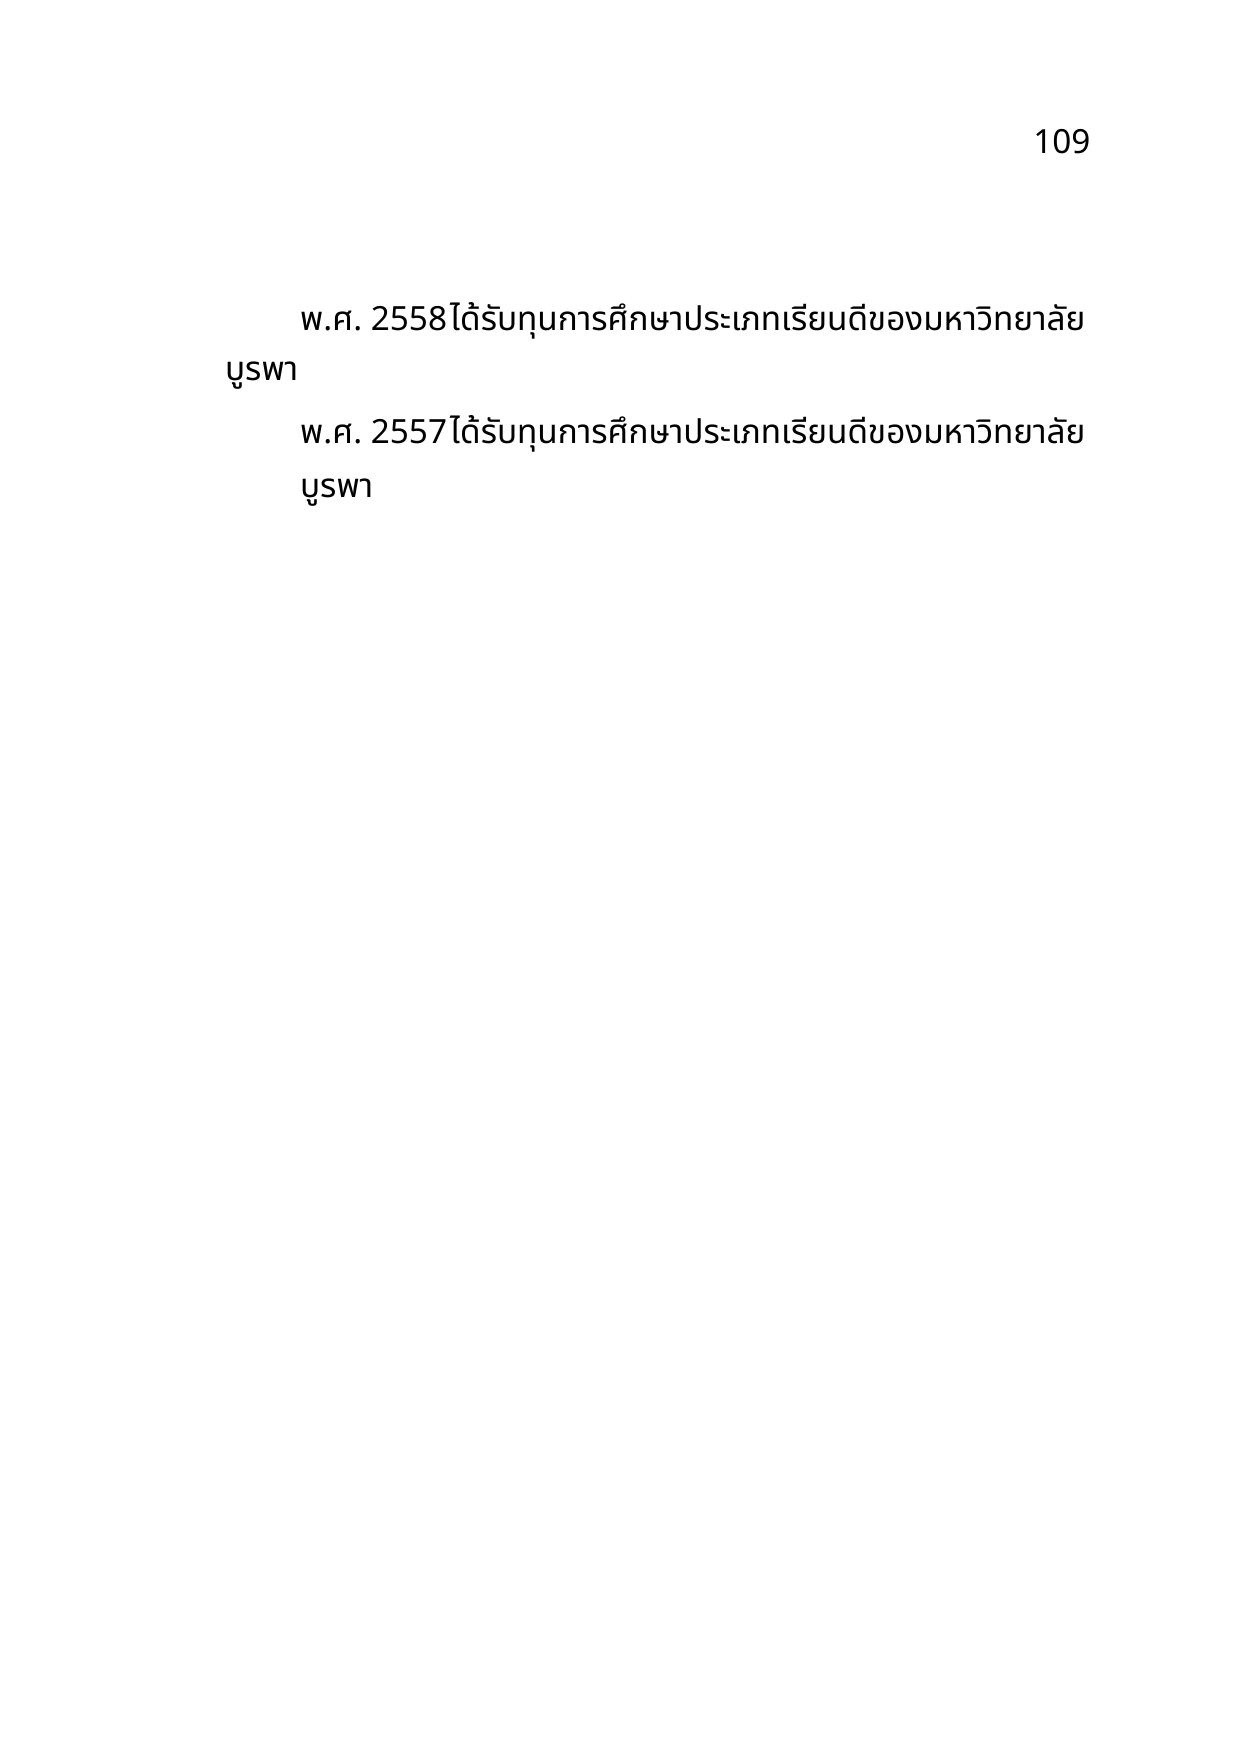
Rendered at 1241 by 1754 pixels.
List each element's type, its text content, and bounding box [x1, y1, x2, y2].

text พ.ศ. 2558 ได้รับทุนการศึกษาประเภทเรียนดีของมหาวิทยาลัยบูรพา [225, 294, 1090, 395]
text พ.ศ. 2557 ได้รับทุนการศึกษาประเภทเรียนดีของมหาวิทยาลัยบูรพา [300, 408, 1090, 513]
